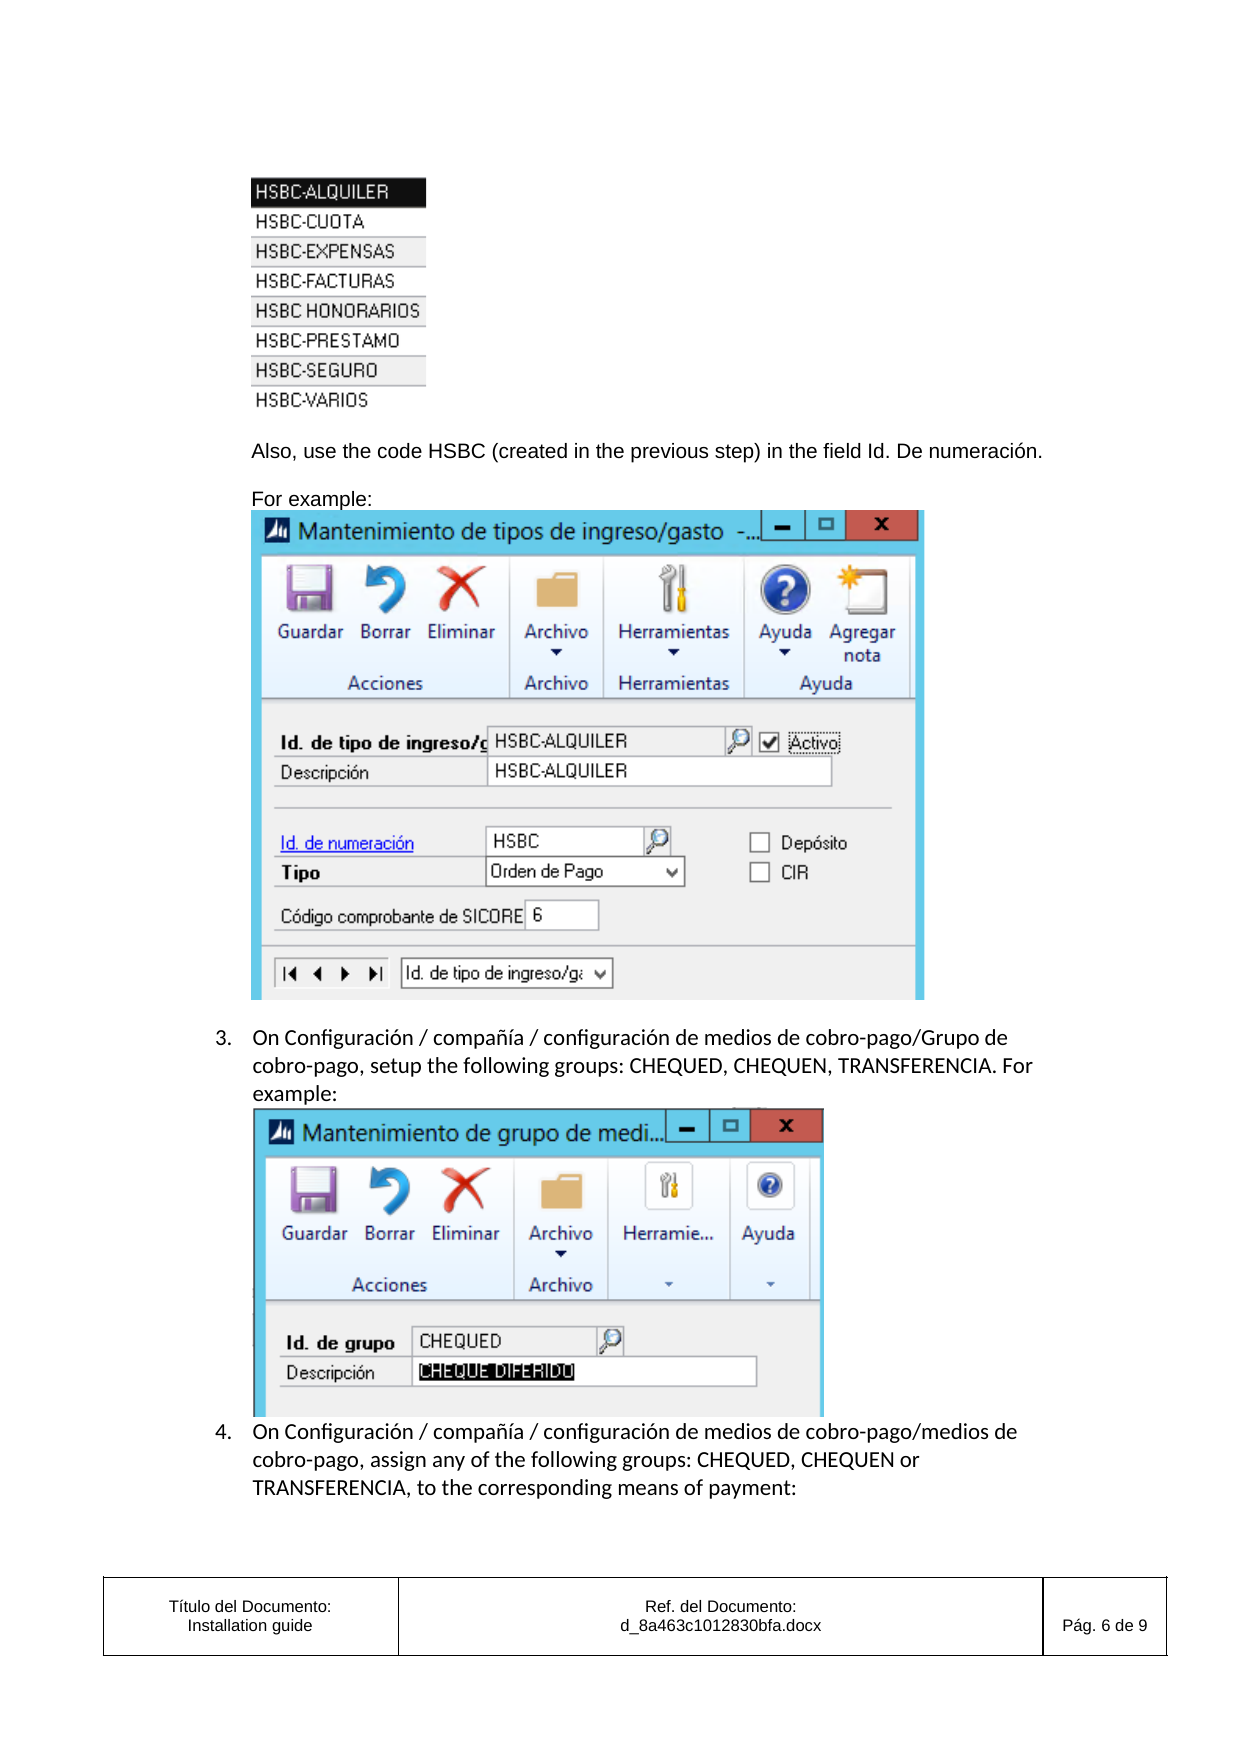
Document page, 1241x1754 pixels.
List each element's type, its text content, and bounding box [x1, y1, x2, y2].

list On Configuración / compañía / configuración de medios de cobro-pago/medios de cobro-pago, assign any of the following groups: CHEQUED, CHEQUEN or TRANSFERENCIA, to the corresponding means of payment: [215, 1417, 1063, 1501]
picture [252, 1107, 824, 1417]
text Also, use the code HSBC (created in the previous step) in the field Id. De numeración. [177, 439, 1063, 463]
list On Configuración / compañía / configuración de medios de cobro-pago/Grupo de cobro-pago, setup the following groups: CHEQUED, CHEQUEN, TRANSFERENCIA. For example: [215, 1023, 1063, 1108]
text For example: [177, 487, 1063, 511]
picture [251, 177, 427, 415]
picture [251, 510, 925, 1000]
